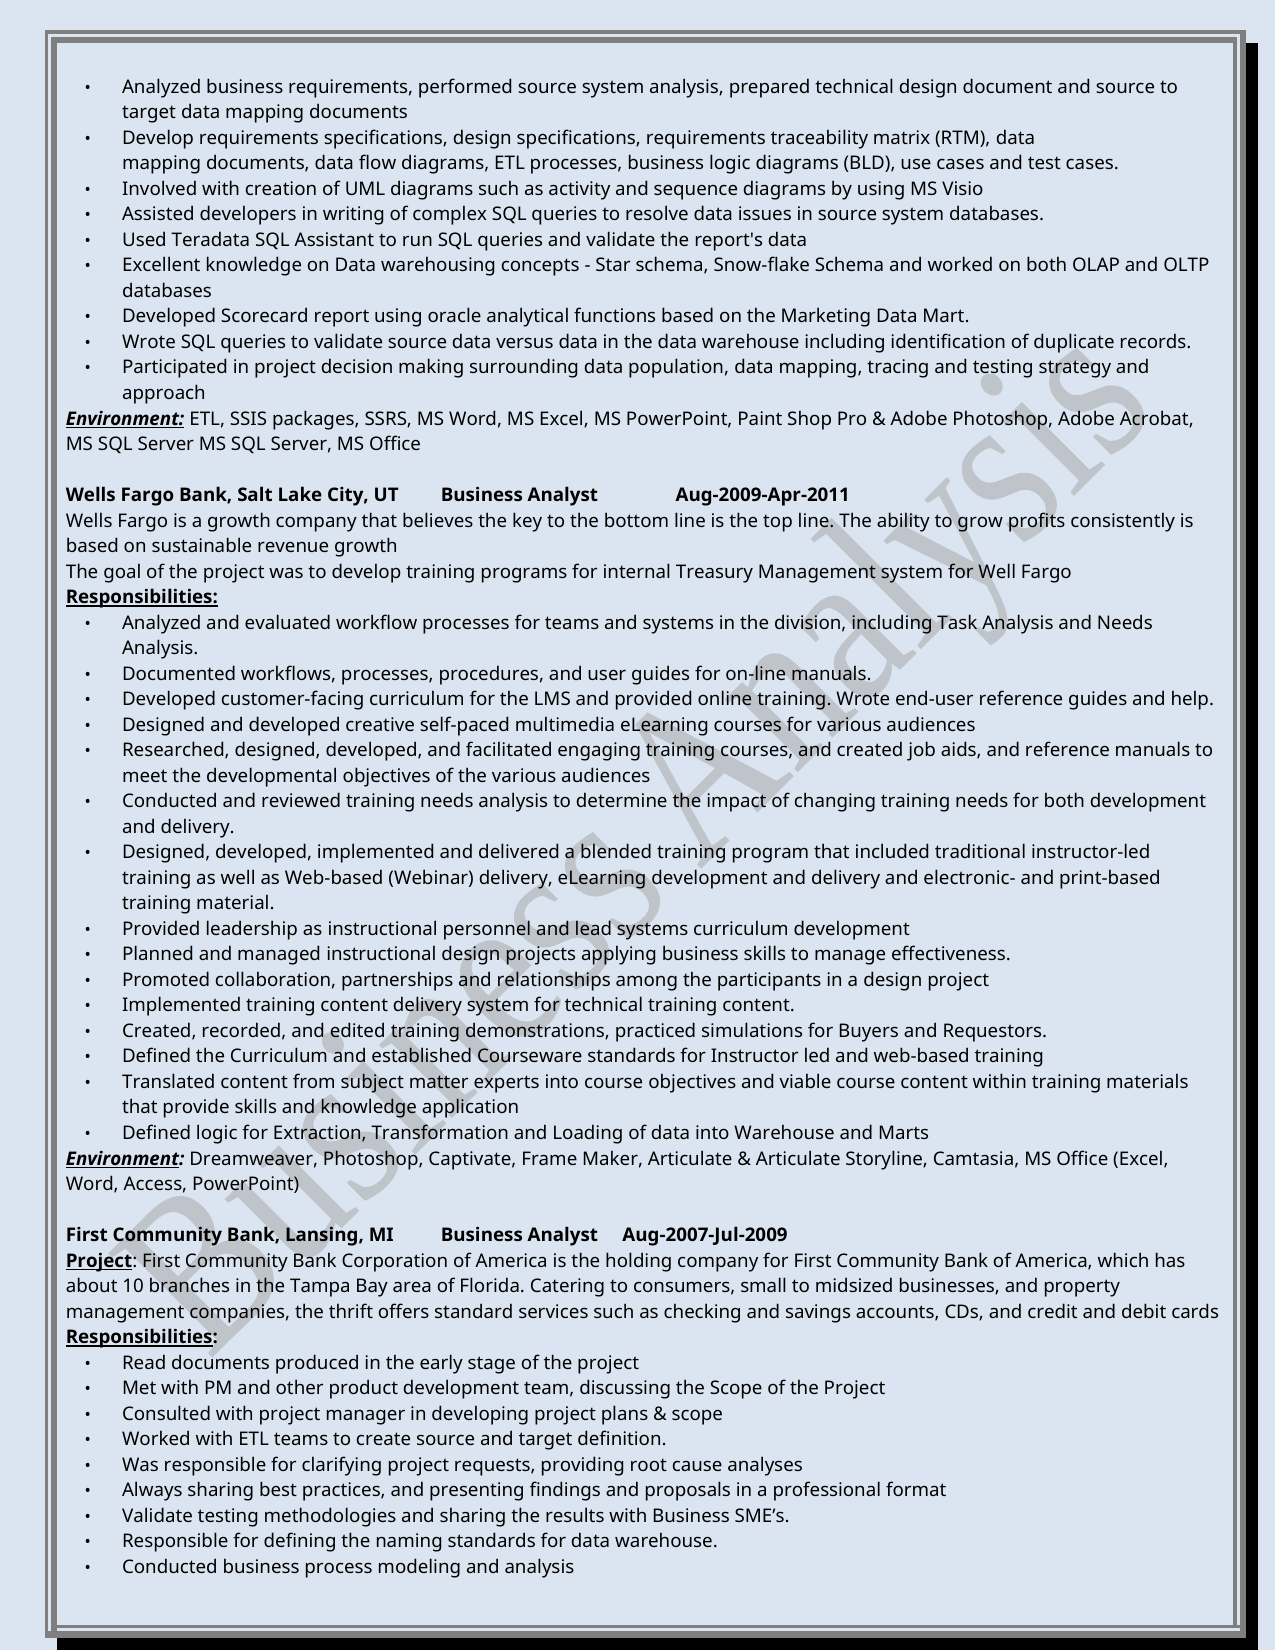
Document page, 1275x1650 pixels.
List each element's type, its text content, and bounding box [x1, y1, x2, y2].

list Conducted business process modeling and analysis [84, 1553, 1225, 1579]
list Used Teradata SQL Assistant to run SQL queries and validate the report's data [84, 226, 1225, 252]
list Translated content from subject matter experts into course objectives and viable course content within training materials that provide skills and knowledge application [84, 1068, 1225, 1119]
list Assisted developers in writing of complex SQL queries to resolve data issues in source system databases. [84, 201, 1225, 226]
list Conducted and reviewed training needs analysis to determine the impact of changing training needs for both development and delivery. [84, 788, 1225, 839]
list Participated in project decision making surrounding data population, data mapping, tracing and testing strategy and approach [84, 354, 1225, 405]
list Was responsible for clarifying project requests, providing root cause analyses [84, 1451, 1225, 1477]
list Worked with ETL teams to create source and target definition. [84, 1426, 1225, 1451]
list Defined logic for Extraction, Transformation and Loading of data into Warehouse and Marts [84, 1119, 1225, 1145]
list Responsible for defining the naming standards for data warehouse. [84, 1528, 1225, 1553]
list Involved with creation of UML diagrams such as activity and sequence diagrams by using MS Visio [84, 175, 1225, 201]
list Provided leadership as instructional personnel and lead systems curriculum development [84, 915, 1225, 941]
list Documented workflows, processes, procedures, and user guides for on-line manuals. [84, 660, 1225, 686]
list Analyzed and evaluated workflow processes for teams and systems in the division, including Task Analysis and Needs Analysis. [84, 609, 1225, 660]
list Defined the Curriculum and established Courseware standards for Instructor led and web-based training [84, 1043, 1225, 1068]
list Created, recorded, and edited training demonstrations, practiced simulations for Buyers and Requestors. [84, 1017, 1225, 1043]
list Wrote SQL queries to validate source data versus data in the data warehouse including identification of duplicate records. [84, 328, 1225, 354]
text Environment: ETL, SSIS packages, SSRS, MS Word, MS Excel, MS PowerPoint, Paint Shop Pro & Adobe Photoshop, Adobe Acrobat, MS SQL Server MS SQL Server, MS Office [66, 405, 1225, 456]
list Implemented training content delivery system for technical training content. [84, 992, 1225, 1017]
list Develop requirements specifications, design specifications, requirements traceability matrix (RTM), data mapping documents, data flow diagrams, ETL processes, business logic diagrams (BLD), use cases and test cases. [84, 124, 1225, 175]
text Wells Fargo Bank, Salt Lake City, UT Business Analyst Aug-2009-Apr-2011 [66, 481, 1225, 507]
list Read documents produced in the early stage of the project [84, 1349, 1225, 1374]
text First Community Bank, Lansing, MI Business Analyst Aug-2007-Jul-2009 [66, 1221, 1225, 1247]
list Designed, developed, implemented and delivered a blended training program that included traditional instructor-led training as well as Web-based (Webinar) delivery, eLearning development and delivery and electronic- and print-based training material. [84, 839, 1225, 915]
text Responsibilities: [66, 583, 1225, 609]
list Validate testing methodologies and sharing the results with Business SME’s. [84, 1502, 1225, 1528]
text Responsibilities: [66, 1323, 1225, 1349]
text Project: First Community Bank Corporation of America is the holding company for First Community Bank of America, which has about 10 branches in the Tampa Bay area of Florida. Catering to consumers, small to midsized businesses, and property management companies, the thrift offers standard services such as checking and savings accounts, CDs, and credit and debit cards [66, 1247, 1225, 1323]
list Always sharing best practices, and presenting findings and proposals in a professional format [84, 1477, 1225, 1502]
text Wells Fargo is a growth company that believes the key to the bottom line is the top line. The ability to grow profits consistently is based on sustainable revenue growth [66, 507, 1225, 558]
list Promoted collaboration, partnerships and relationships among the participants in a design project [84, 966, 1225, 992]
list Excellent knowledge on Data warehousing concepts - Star schema, Snow-flake Schema and worked on both OLAP and OLTP databases [84, 252, 1225, 303]
text Environment: Dreamweaver, Photoshop, Captivate, Frame Maker, Articulate & Articulate Storyline, Camtasia, MS Office (Excel, Word, Access, PowerPoint) [66, 1145, 1225, 1196]
text The goal of the project was to develop training programs for internal Treasury Management system for Well Fargo [66, 558, 1225, 583]
list Consulted with project manager in developing project plans & scope [84, 1400, 1225, 1426]
list Analyzed business requirements, performed source system analysis, prepared technical design document and source to target data mapping documents [84, 73, 1225, 124]
list Developed customer-facing curriculum for the LMS and provided online training. Wrote end-user reference guides and help. [84, 686, 1225, 711]
list Developed Scorecard report using oracle analytical functions based on the Marketing Data Mart. [84, 303, 1225, 328]
list Planned and managed instructional design projects applying business skills to manage effectiveness. [84, 941, 1225, 966]
list Designed and developed creative self-paced multimedia eLearning courses for various audiences [84, 711, 1225, 737]
list Met with PM and other product development team, discussing the Scope of the Project [84, 1374, 1225, 1400]
list Researched, designed, developed, and facilitated engaging training courses, and created job aids, and reference manuals to meet the developmental objectives of the various audiences [84, 737, 1225, 788]
